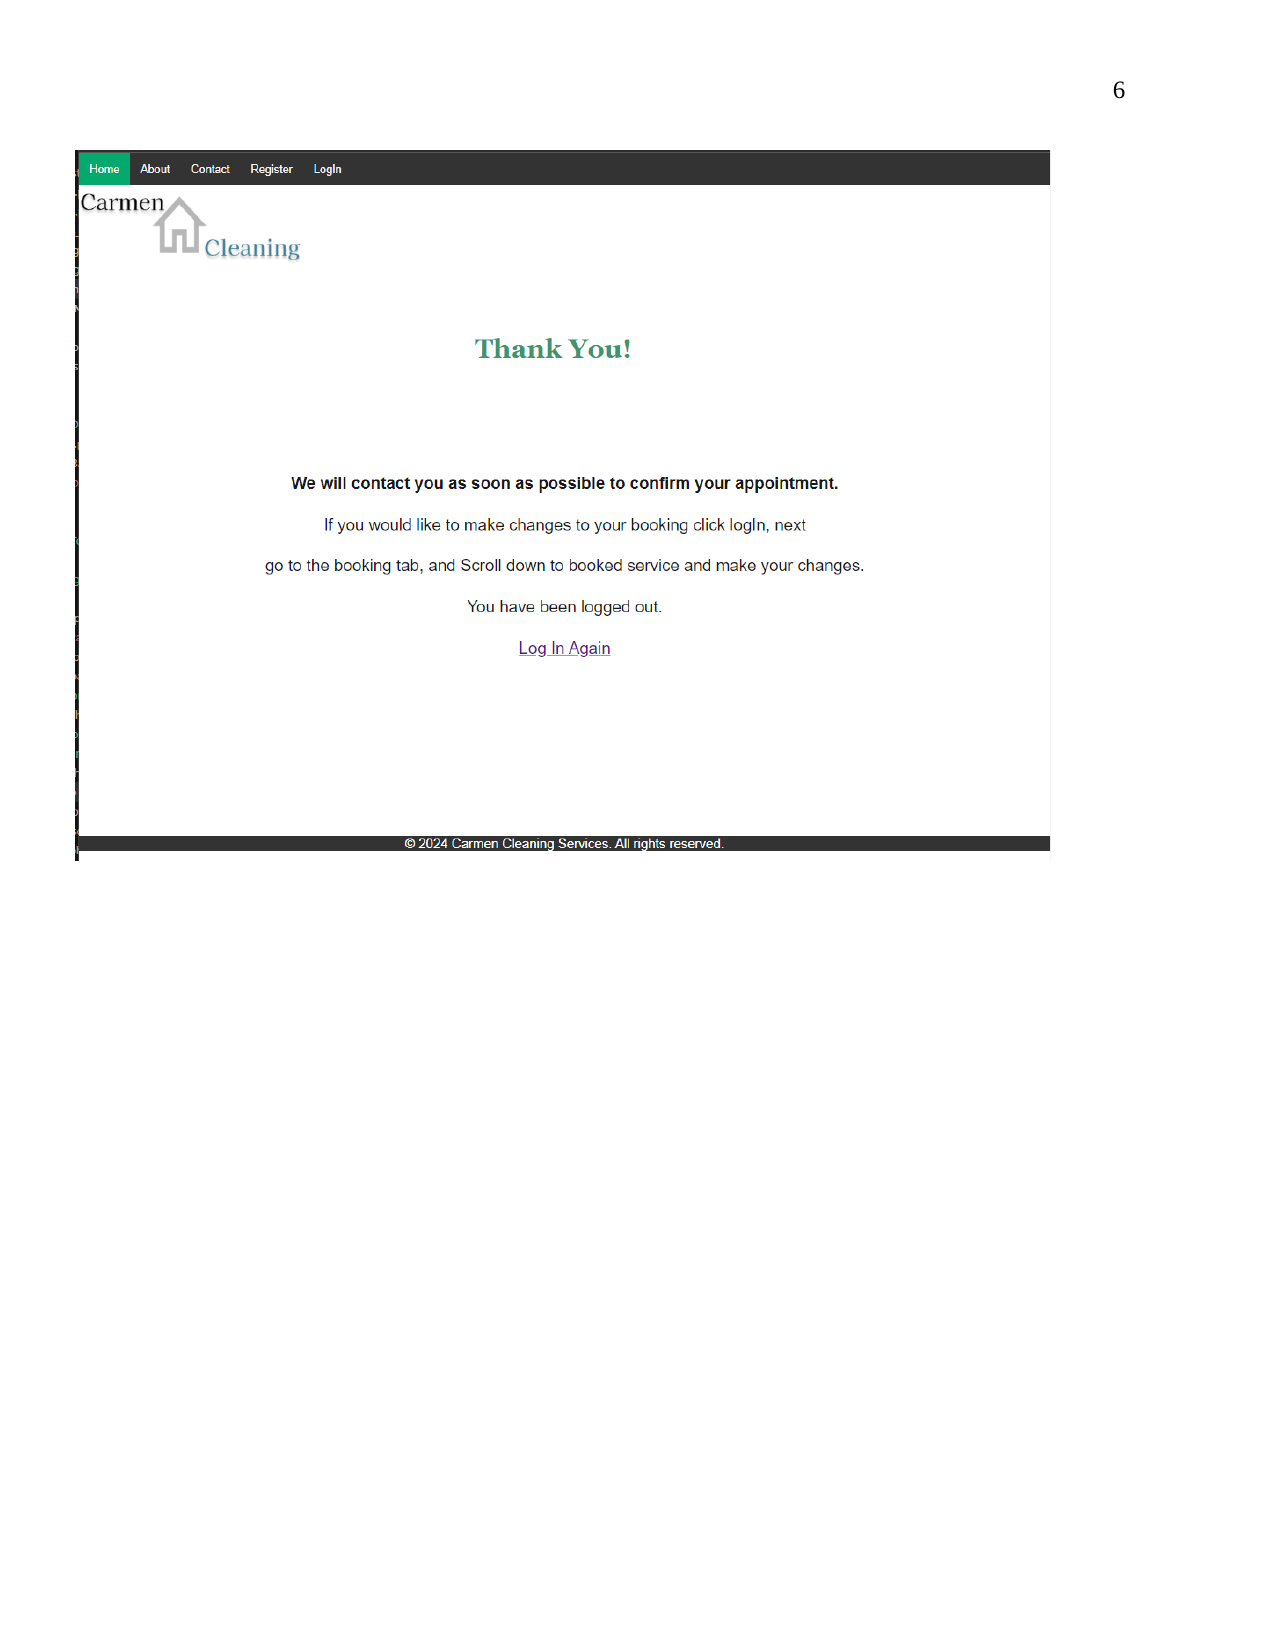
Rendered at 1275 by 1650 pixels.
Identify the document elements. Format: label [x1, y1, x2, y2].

picture [75, 150, 1050, 861]
